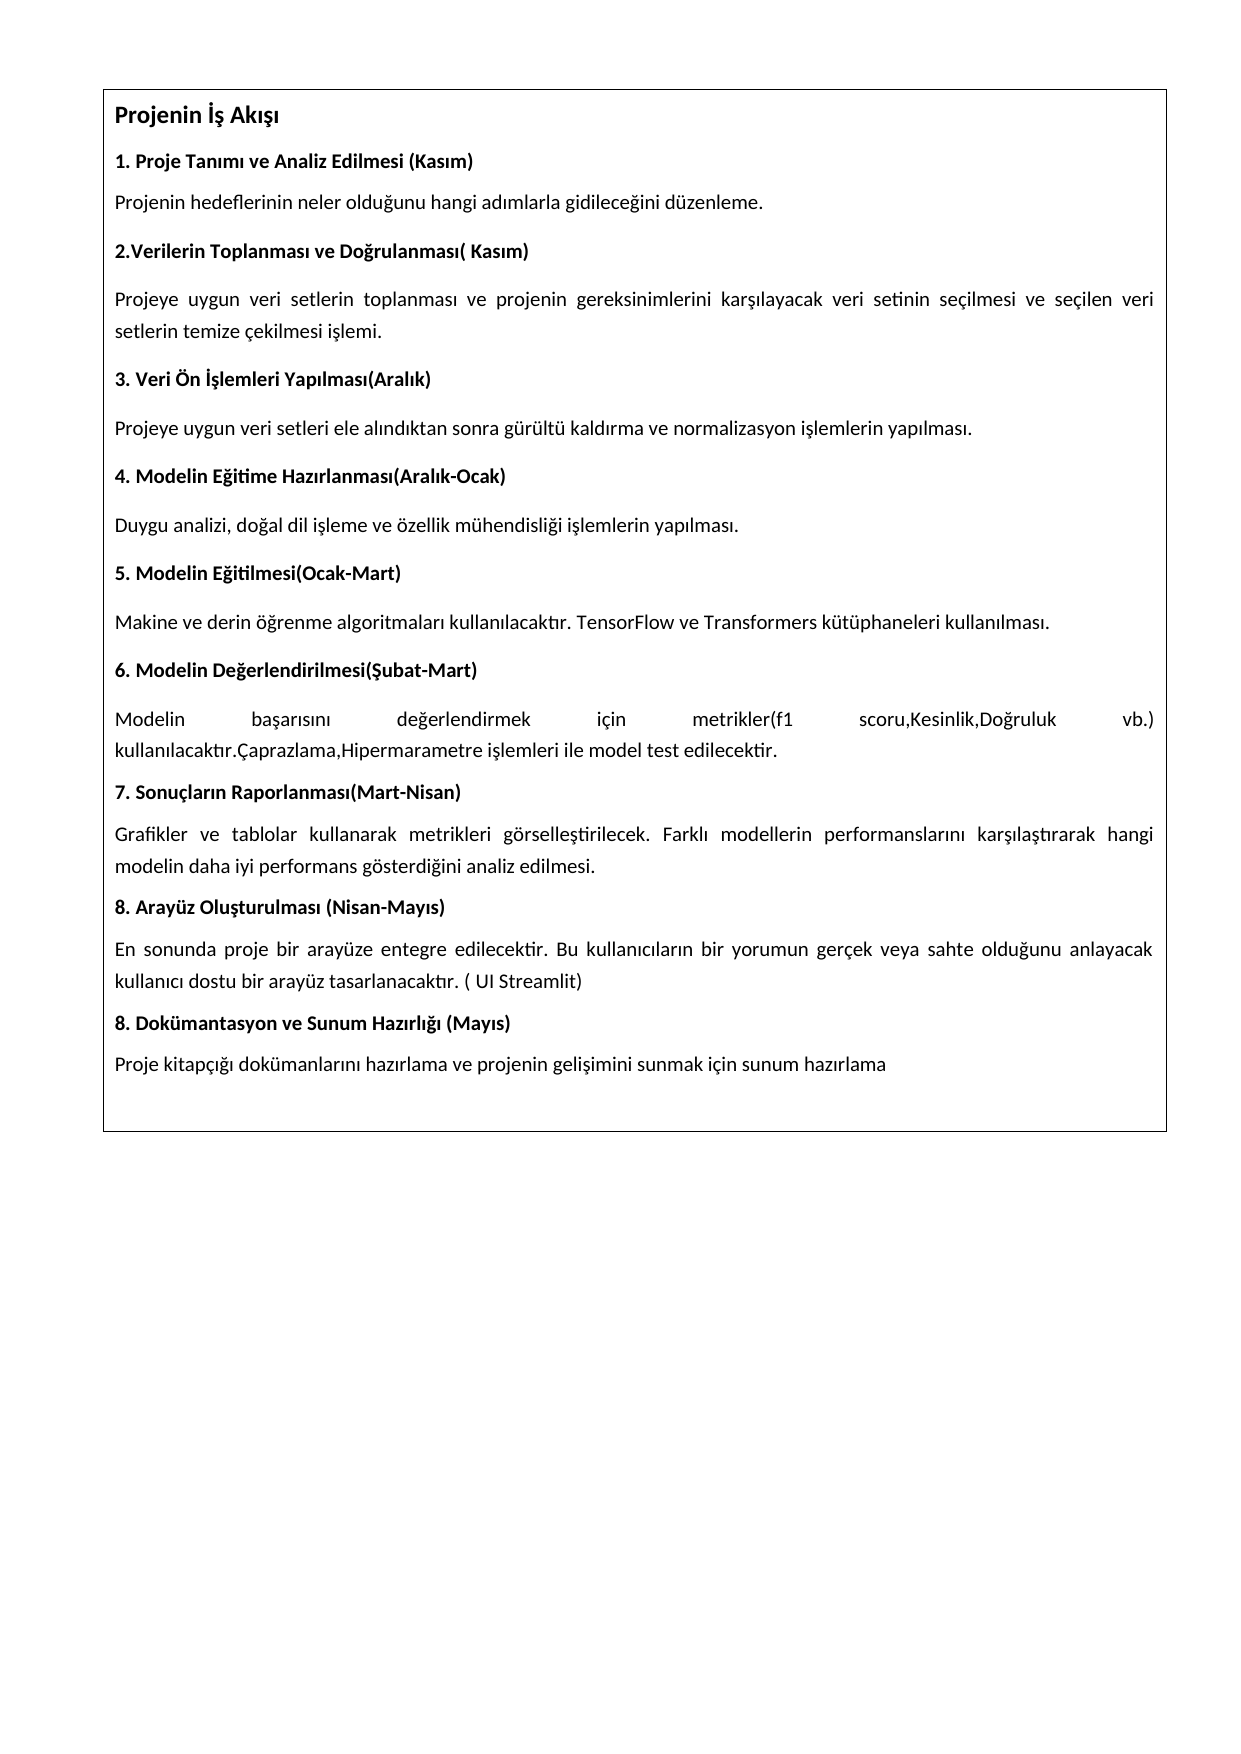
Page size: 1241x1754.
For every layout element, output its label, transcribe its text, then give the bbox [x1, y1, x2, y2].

table_cell Projenin İş Akışı 1. Proje Tanımı ve Analiz Edilmesi (Kasım) Projenin hedeflerinin neler olduğunu hangi adımlarla gidileceğini düzenleme. 2.Verilerin Toplanması ve Doğrulanması( Kasım) Projeye uygun veri setlerin toplanması ve projenin gereksinimlerini karşılayacak veri setinin seçilmesi ve seçilen veri setlerin temize çekilmesi işlemi. 3. Veri Ön İşlemleri Yapılması(Aralık) Projeye uygun veri setleri ele alındıktan sonra gürültü kaldırma ve normalizasyon işlemlerin yapılması. 4. Modelin Eğitime Hazırlanması(Aralık-Ocak) Duygu analizi, doğal dil işleme ve özellik mühendisliği işlemlerin yapılması. 5. Modelin Eğitilmesi(Ocak-Mart) Makine ve derin öğrenme algoritmaları kullanılacaktır. TensorFlow ve Transformers kütüphaneleri kullanılması. 6. Modelin Değerlendirilmesi(Şubat-Mart) Modelin başarısını değerlendirmek için metrikler(f1 scoru,Kesinlik,Doğruluk vb.) kullanılacaktır.Çaprazlama,Hipermarametre işlemleri ile model test edilecektir. 7. Sonuçların Raporlanması(Mart-Nisan) Grafikler ve tablolar kullanarak metrikleri görselleştirilecek. Farklı modellerin performanslarını karşılaştırarak hangi modelin daha iyi performans gösterdiğini analiz edilmesi. 8. Arayüz Oluşturulması (Nisan-Mayıs) En sonunda proje bir arayüze entegre edilecektir. Bu kullanıcıların bir yorumun gerçek veya sahte olduğunu anlayacak kullanıcı dostu bir arayüz tasarlanacaktır. ( UI Streamlit) 8. Dokümantasyon ve Sunum Hazırlığı (Mayıs) Proje kitapçığı dokümanlarını hazırlama ve projenin gelişimini sunmak için sunum hazırlama Tablo 2. Proje İş Akış Şeması [104, 90, 1166, 1131]
